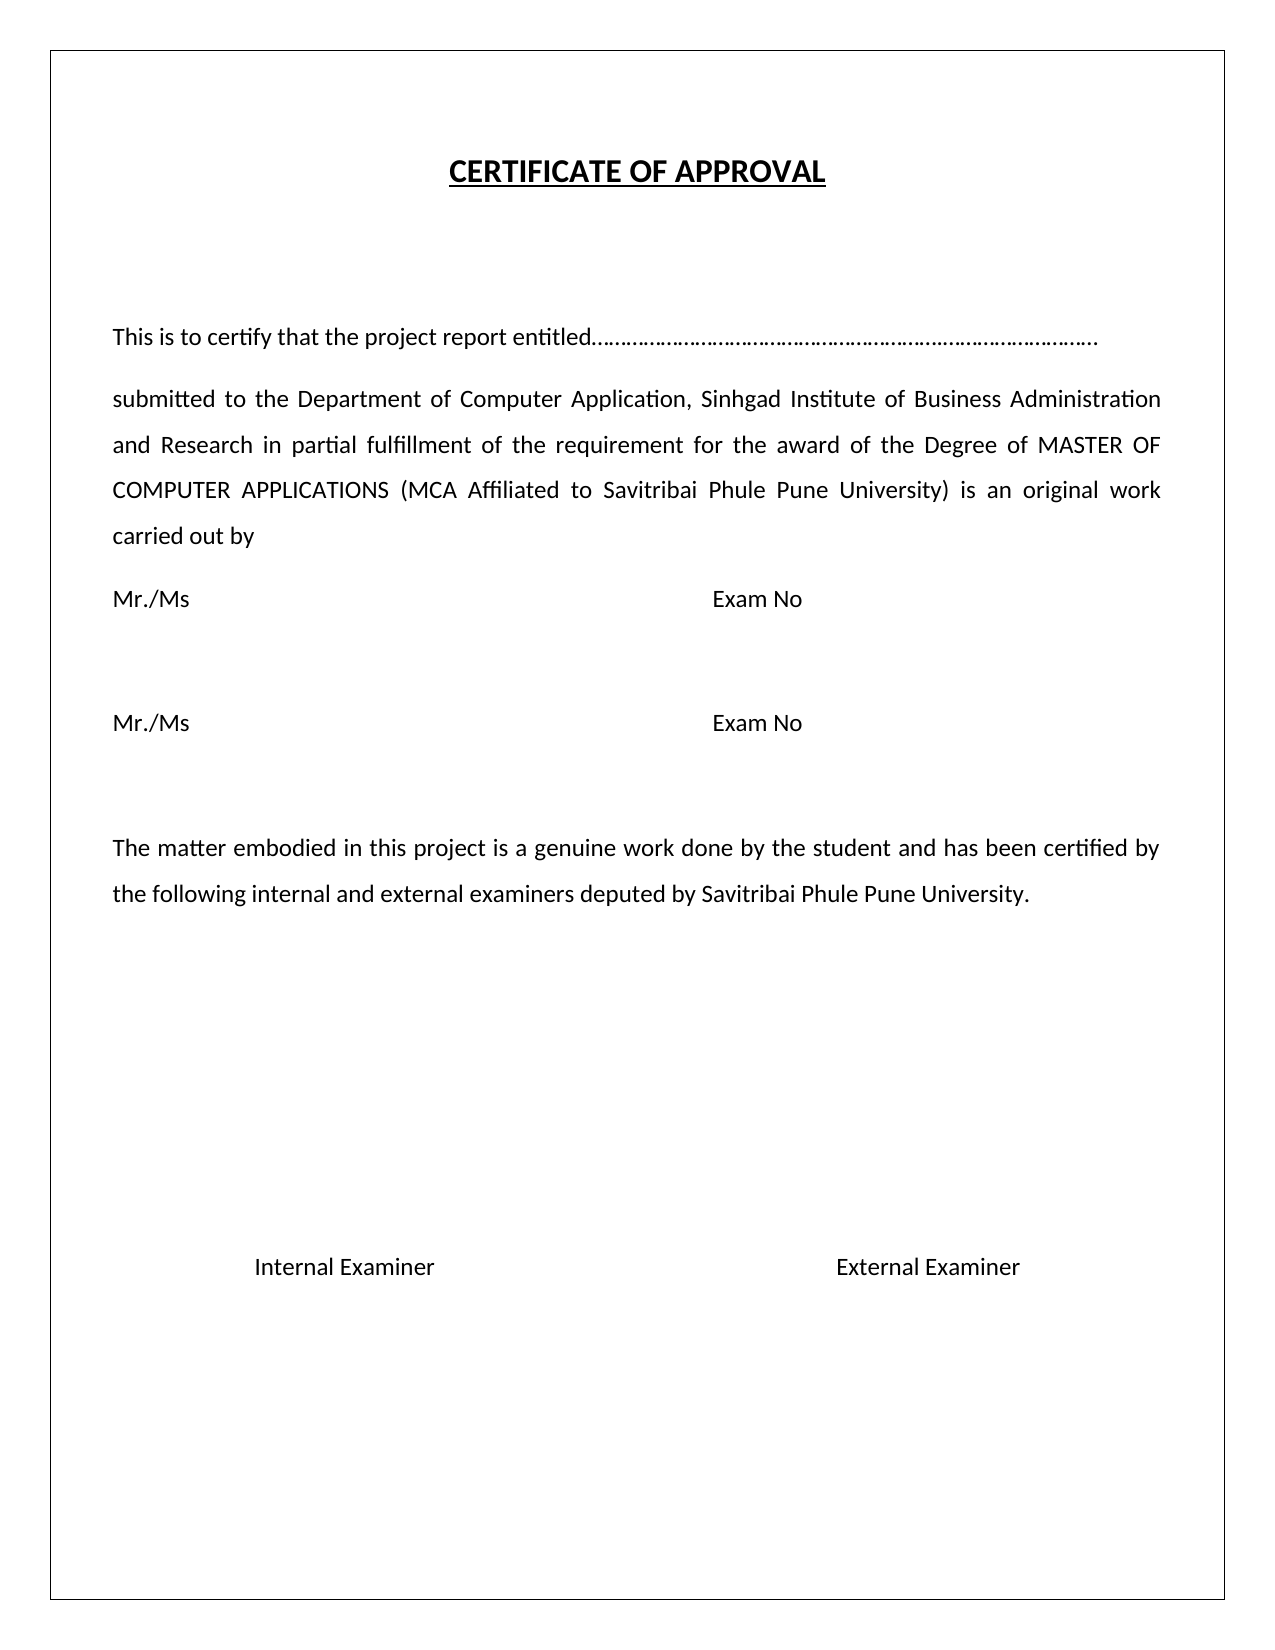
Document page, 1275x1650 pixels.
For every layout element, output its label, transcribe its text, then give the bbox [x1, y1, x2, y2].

text The matter embodied in this project is a genuine work done by the student and has been certified by the following internal and external examiners deputed by Savitribai Phule Pune University. [112, 832, 1162, 909]
text Internal Examiner External Examiner [112, 1251, 1162, 1281]
text CERTIFICATE OF APPROVAL [112, 150, 1162, 191]
text submitted to the Department of Computer Application, Sinhgad Institute of Business Administration and Research in partial fulfillment of the requirement for the award of the Degree of MASTER OF COMPUTER APPLICATIONS (MCA Affiliated to Savitribai Phule Pune University) is an original work carried out by [112, 383, 1162, 551]
text Mr./Ms Exam No [112, 708, 1162, 738]
text Mr./Ms Exam No [112, 583, 1162, 613]
text This is to certify that the project report entitled…………………………………………………….……………………… [112, 321, 1162, 351]
